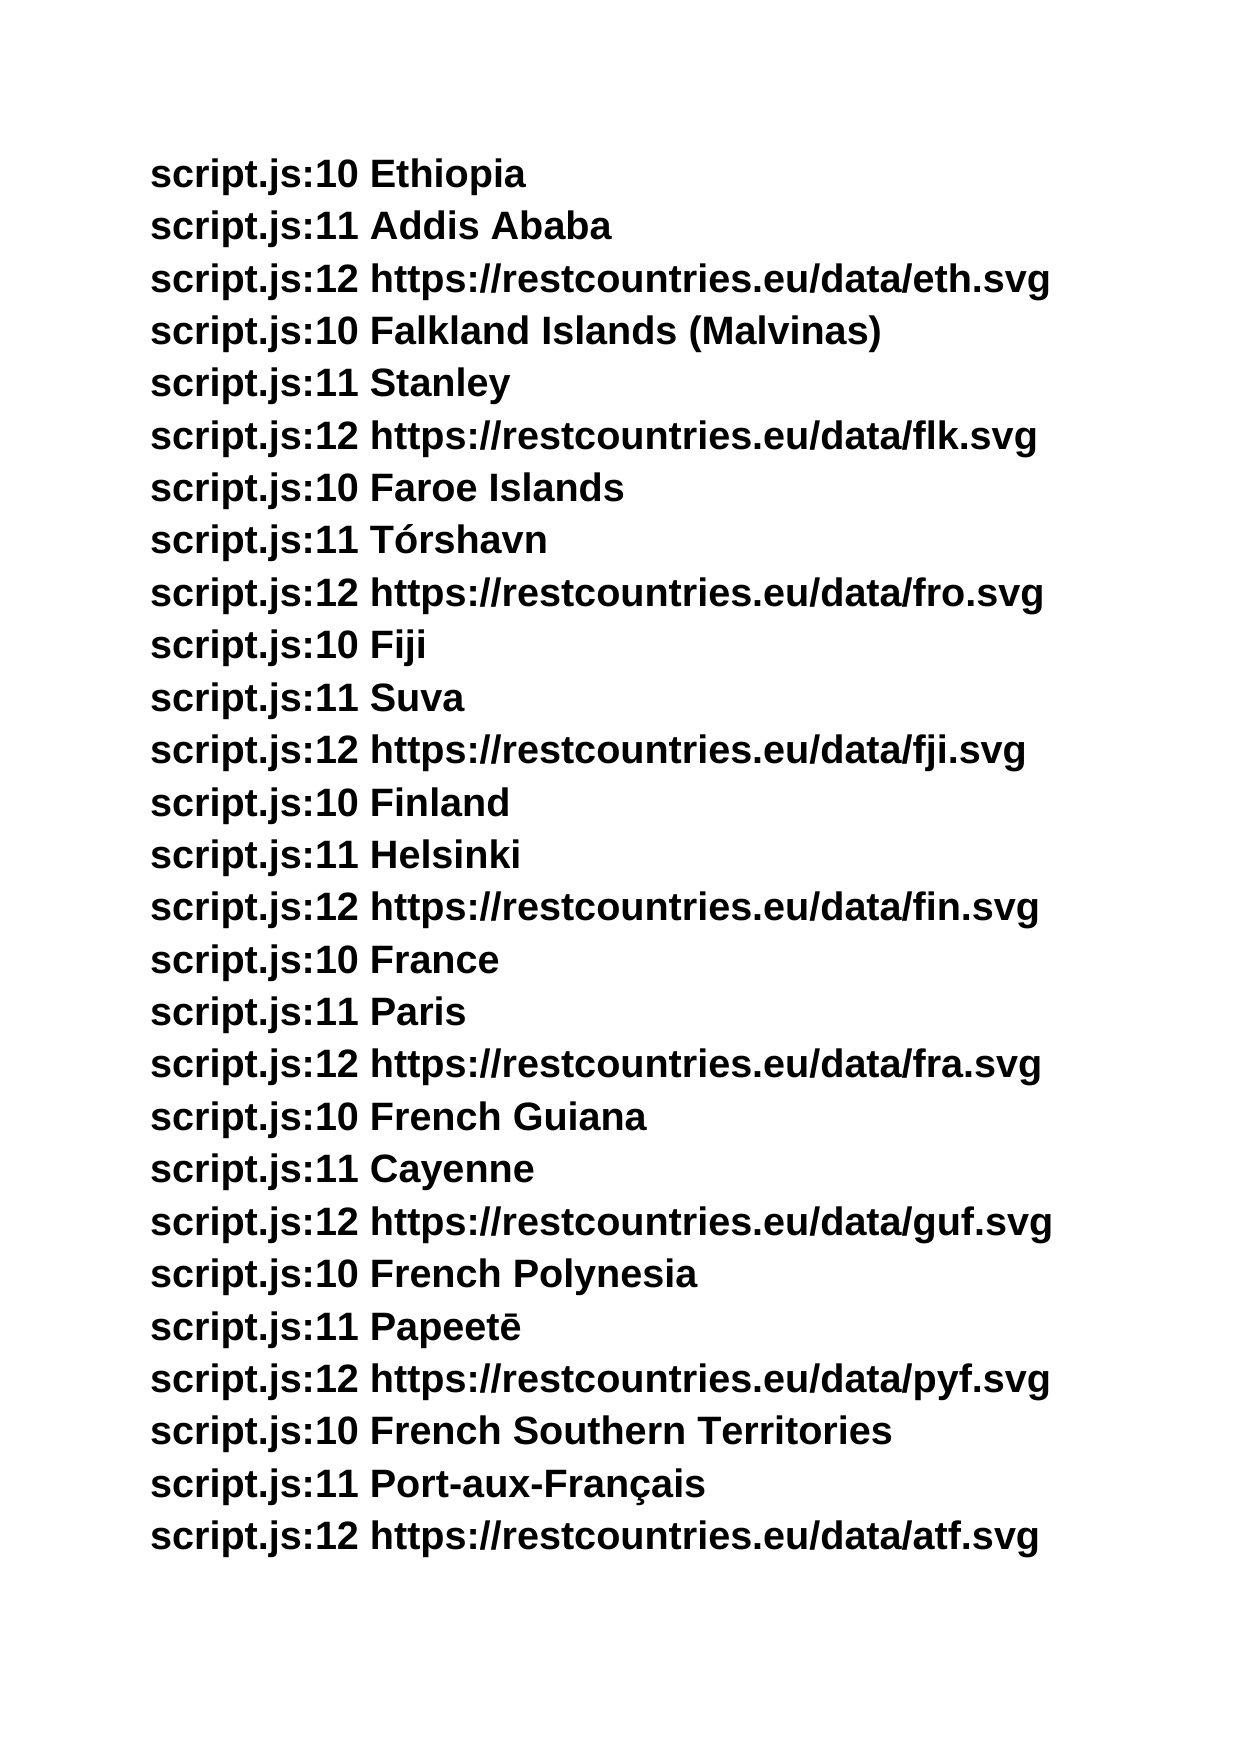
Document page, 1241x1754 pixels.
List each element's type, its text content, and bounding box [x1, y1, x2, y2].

text script.js:10 Falkland Islands (Malvinas) [150, 307, 1090, 353]
text script.js:10 Finland [150, 779, 1090, 824]
text script.js:12 https://restcountries.eu/data/atf.svg [150, 1512, 1090, 1558]
text script.js:10 French Guiana [150, 1093, 1090, 1139]
text script.js:11 Papeetē [150, 1303, 1090, 1348]
text script.js:11 Port-aux-Français [150, 1460, 1090, 1506]
text script.js:10 Faroe Islands [150, 464, 1090, 510]
text script.js:11 Suva [150, 674, 1090, 719]
text script.js:11 Addis Ababa [150, 202, 1090, 248]
text script.js:12 https://restcountries.eu/data/fro.svg [150, 569, 1090, 615]
text script.js:12 https://restcountries.eu/data/pyf.svg [150, 1355, 1090, 1401]
text script.js:11 Tórshavn [150, 517, 1090, 562]
text script.js:12 https://restcountries.eu/data/fin.svg [150, 883, 1090, 929]
text script.js:12 https://restcountries.eu/data/fra.svg [150, 1041, 1090, 1086]
text script.js:10 French Polynesia [150, 1250, 1090, 1296]
text script.js:12 https://restcountries.eu/data/guf.svg [150, 1198, 1090, 1243]
text script.js:10 Fiji [150, 622, 1090, 667]
text script.js:10 Ethiopia [150, 150, 1090, 196]
text script.js:10 French Southern Territories [150, 1407, 1090, 1453]
text script.js:11 Paris [150, 988, 1090, 1034]
text script.js:10 France [150, 936, 1090, 982]
text script.js:12 https://restcountries.eu/data/fji.svg [150, 726, 1090, 772]
text script.js:11 Stanley [150, 359, 1090, 405]
text script.js:11 Helsinki [150, 831, 1090, 877]
text script.js:11 Cayenne [150, 1146, 1090, 1191]
text script.js:12 https://restcountries.eu/data/eth.svg [150, 255, 1090, 300]
text script.js:12 https://restcountries.eu/data/flk.svg [150, 412, 1090, 458]
